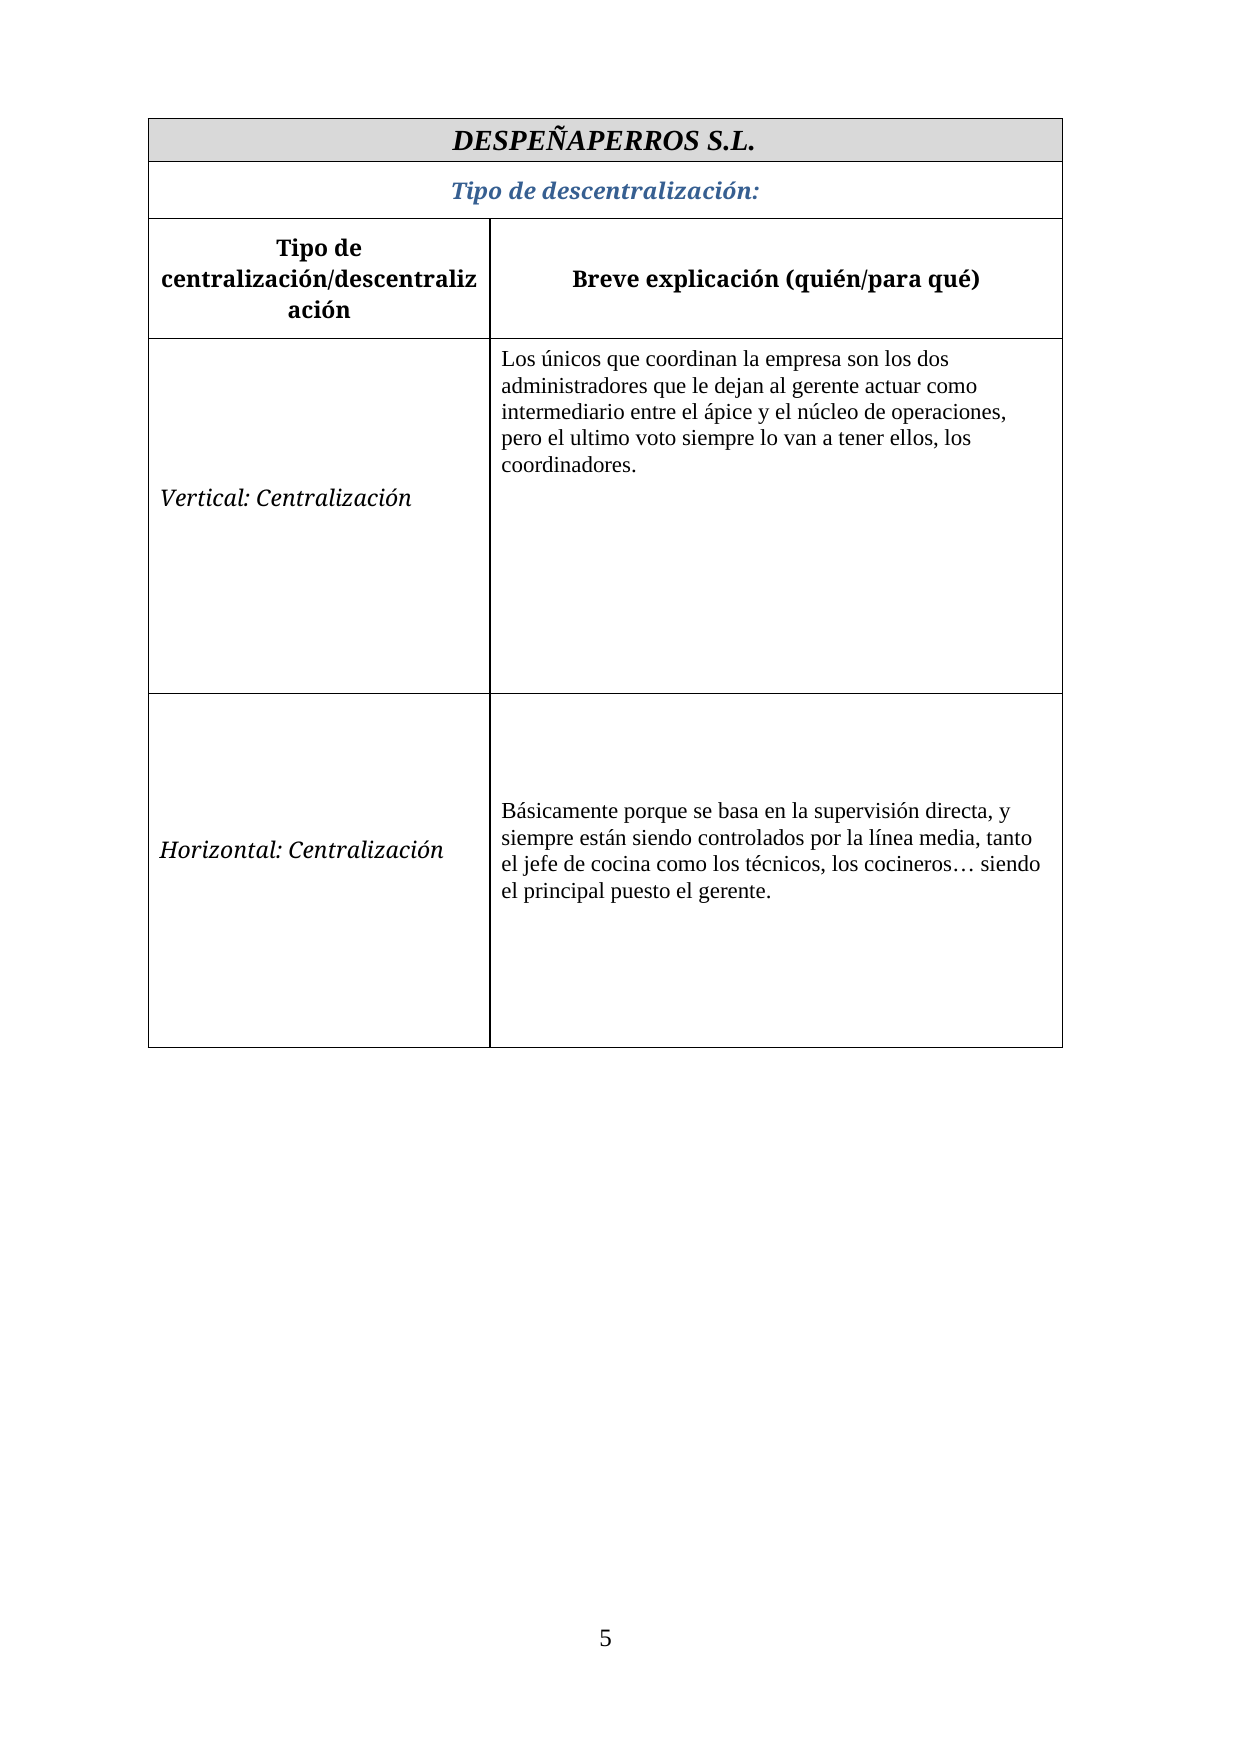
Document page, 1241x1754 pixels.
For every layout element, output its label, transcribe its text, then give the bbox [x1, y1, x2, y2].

table_cell Los únicos que coordinan la empresa son los dos administradores que le dejan al gerente actuar como intermediario entre el ápice y el núcleo de operaciones, pero el ultimo voto siempre lo van a tener ellos, los coordinadores. [491, 339, 1062, 692]
table_header DESPEÑAPERROS S.L. [149, 119, 1062, 161]
table_cell Tipo de centralización/descentralización [149, 219, 489, 338]
table_cell Horizontal: Centralización [149, 694, 489, 1047]
table_cell Básicamente porque se basa en la supervisión directa, y siempre están siendo controlados por la línea media, tanto el jefe de cocina como los técnicos, los cocineros… siendo el principal puesto el gerente. [491, 694, 1062, 1047]
table_cell Breve explicación (quién/para qué) [491, 219, 1062, 338]
table_cell Vertical: Centralización [149, 339, 489, 692]
table_cell Tipo de descentralización: [149, 162, 1062, 218]
